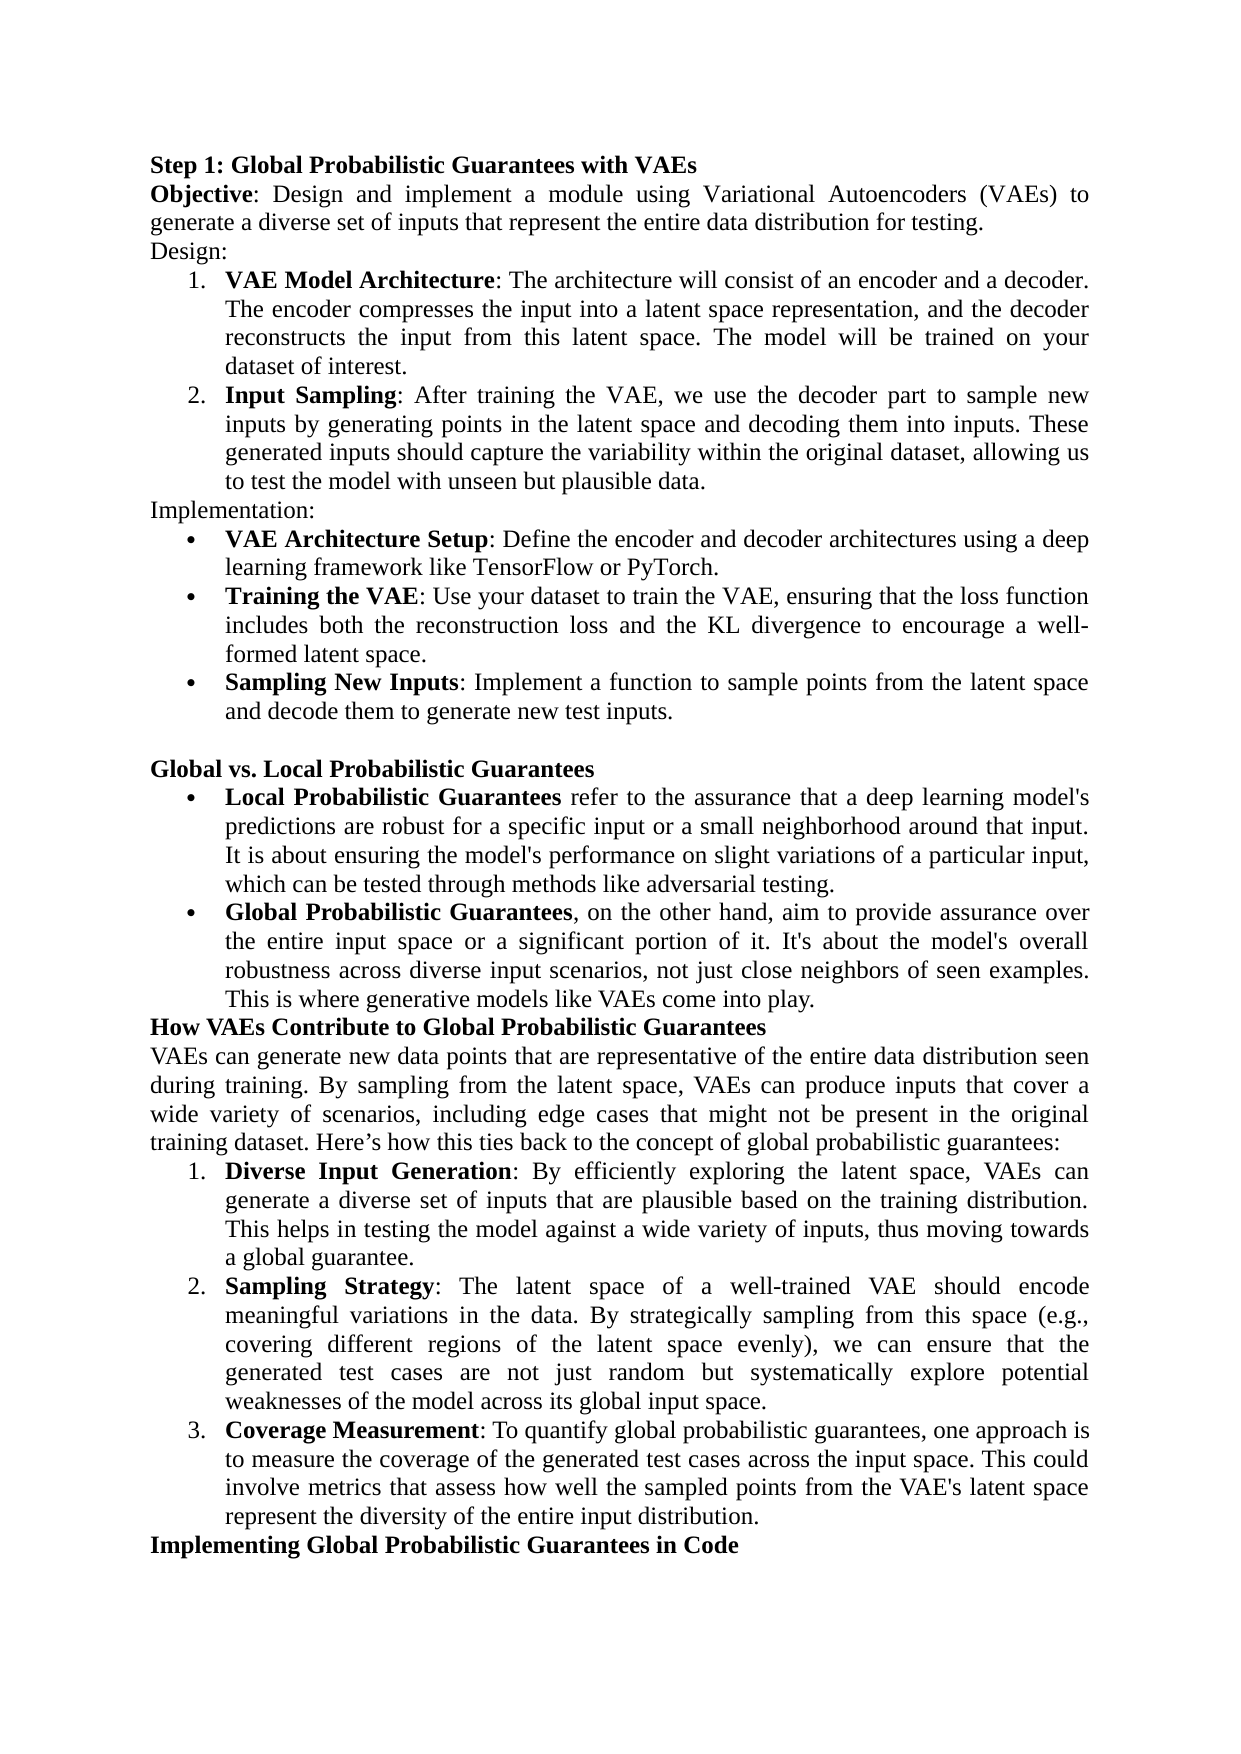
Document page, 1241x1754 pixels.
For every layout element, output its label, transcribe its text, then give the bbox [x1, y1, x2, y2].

text Global vs. Local Probabilistic Guarantees [150, 754, 1090, 782]
text Design: [150, 236, 1090, 265]
list Sampling New Inputs: Implement a function to sample points from the latent space and decode them to generate new test inputs. [187, 667, 1090, 725]
list Input Sampling: After training the VAE, we use the decoder part to sample new inputs by generating points in the latent space and decoding them into inputs. These generated inputs should capture the variability within the original dataset, allowing us to test the model with unseen but plausible data. [187, 380, 1090, 495]
list Local Probabilistic Guarantees refer to the assurance that a deep learning model's predictions are robust for a specific input or a small neighborhood around that input. It is about ensuring the model's performance on slight variations of a particular input, which can be tested through methods like adversarial testing. [187, 782, 1090, 897]
text Implementation: [150, 495, 1090, 524]
list Sampling Strategy: The latent space of a well-trained VAE should encode meaningful variations in the data. By strategically sampling from this space (e.g., covering different regions of the latent space evenly), we can ensure that the generated test cases are not just random but systematically explore potential weaknesses of the model across its global input space. [187, 1271, 1090, 1415]
text Objective: Design and implement a module using Variational Autoencoders (VAEs) to generate a diverse set of inputs that represent the entire data distribution for testing. [150, 179, 1090, 236]
list VAE Architecture Setup: Define the encoder and decoder architectures using a deep learning framework like TensorFlow or PyTorch. [187, 524, 1090, 581]
text VAEs can generate new data points that are representative of the entire data distribution seen during training. By sampling from the latent space, VAEs can produce inputs that cover a wide variety of scenarios, including edge cases that might not be present in the original training dataset. Here’s how this ties back to the concept of global probabilistic guarantees: [150, 1041, 1090, 1156]
list VAE Model Architecture: The architecture will consist of an encoder and a decoder. The encoder compresses the input into a latent space representation, and the decoder reconstructs the input from this latent space. The model will be trained on your dataset of interest. [187, 265, 1090, 380]
text Step 1: Global Probabilistic Guarantees with VAEs [150, 150, 1090, 179]
text Implementing Global Probabilistic Guarantees in Code [150, 1530, 1090, 1559]
list Global Probabilistic Guarantees, on the other hand, aim to provide assurance over the entire input space or a significant portion of it. It's about the model's overall robustness across diverse input scenarios, not just close neighbors of seen examples. This is where generative models like VAEs come into play. [187, 897, 1090, 1012]
list Diverse Input Generation: By efficiently exploring the latent space, VAEs can generate a diverse set of inputs that are plausible based on the training distribution. This helps in testing the model against a wide variety of inputs, thus moving towards a global guarantee. [187, 1156, 1090, 1271]
list Coverage Measurement: To quantify global probabilistic guarantees, one approach is to measure the coverage of the generated test cases across the input space. This could involve metrics that assess how well the sampled points from the VAE's latent space represent the diversity of the entire input distribution. [187, 1415, 1090, 1530]
text How VAEs Contribute to Global Probabilistic Guarantees [150, 1012, 1090, 1041]
list Training the VAE: Use your dataset to train the VAE, ensuring that the loss function includes both the reconstruction loss and the KL divergence to encourage a well-formed latent space. [187, 581, 1090, 667]
